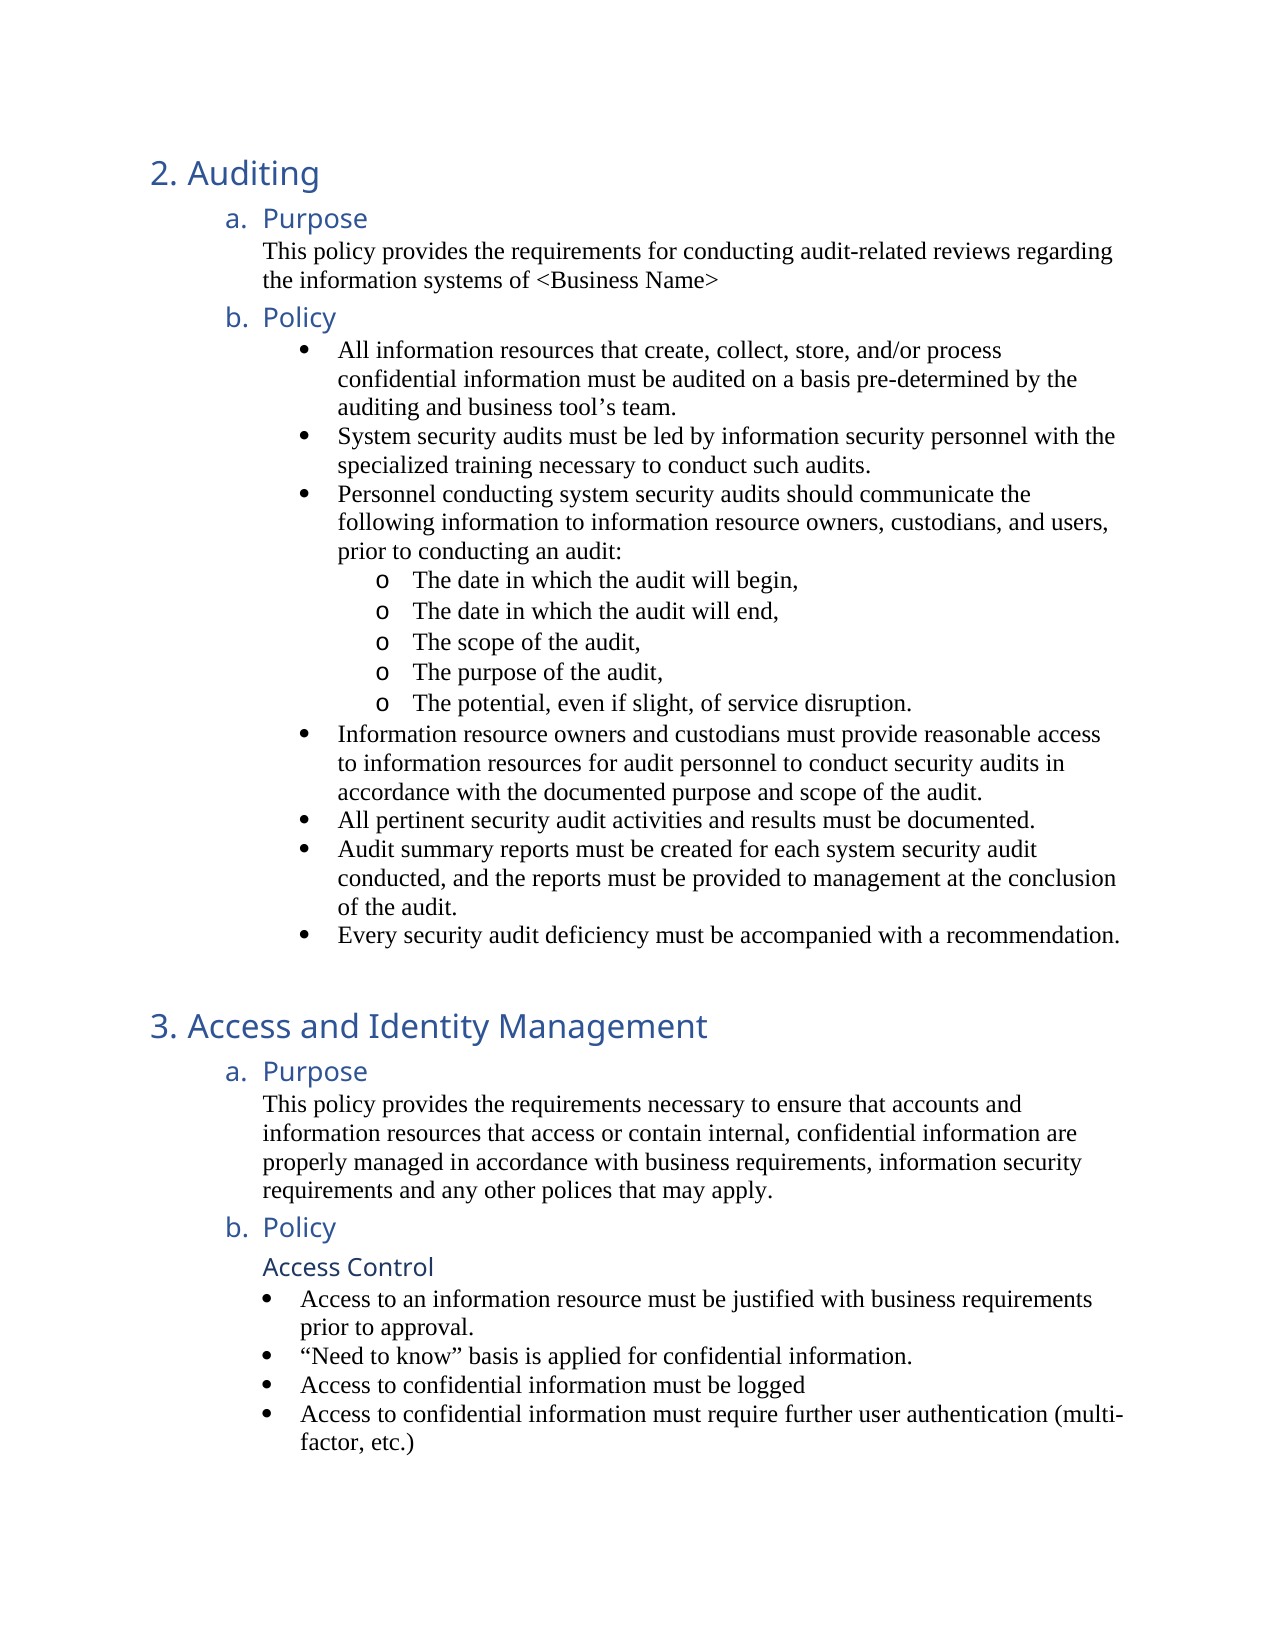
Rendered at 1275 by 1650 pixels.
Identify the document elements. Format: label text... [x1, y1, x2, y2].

list The date in which the audit will end, [375, 596, 1125, 627]
list The date in which the audit will begin, [375, 565, 1125, 596]
list The purpose of the audit, [375, 657, 1125, 688]
list Personnel conducting system security audits should communicate the following information to information resource owners, custodians, and users, prior to conducting an audit: [300, 479, 1125, 565]
list Information resource owners and custodians must provide reasonable access to information resources for audit personnel to conduct security audits in accordance with the documented purpose and scope of the audit. [300, 719, 1125, 805]
list Access to confidential information must be logged [262, 1370, 1125, 1399]
subtitle Policy [225, 1208, 1125, 1245]
list Every security audit deficiency must be accompanied with a recommendation. [300, 920, 1125, 949]
subtitle Auditing [150, 150, 1125, 195]
subtitle Policy [225, 298, 1125, 335]
text This policy provides the requirements necessary to ensure that accounts and information resources that access or contain internal, confidential information are properly managed in accordance with business requirements, information security requirements and any other polices that may apply. [262, 1089, 1125, 1204]
list Access to an information resource must be justified with business requirements prior to approval. [262, 1284, 1125, 1341]
list All pertinent security audit activities and results must be documented. [300, 805, 1125, 834]
subtitle Purpose [225, 1052, 1125, 1089]
list The scope of the audit, [375, 627, 1125, 657]
subtitle Purpose [225, 199, 1125, 236]
list System security audits must be led by information security personnel with the specialized training necessary to conduct such audits. [300, 421, 1125, 479]
text This policy provides the requirements for conducting audit-related reviews regarding the information systems of <Business Name> [262, 236, 1125, 294]
list All information resources that create, collect, store, and/or process confidential information must be audited on a basis pre-determined by the auditing and business tool’s team. [300, 335, 1125, 421]
list Audit summary reports must be created for each system security audit conducted, and the reports must be provided to management at the conclusion of the audit. [300, 834, 1125, 920]
list Access to confidential information must require further user authentication (multi-factor, etc.) [262, 1399, 1125, 1456]
subtitle Access Control [187, 1249, 1125, 1284]
list The potential, even if slight, of service disruption. [375, 688, 1125, 719]
subtitle Access and Identity Management [150, 1003, 1125, 1048]
list “Need to know” basis is applied for confidential information. [262, 1341, 1125, 1370]
